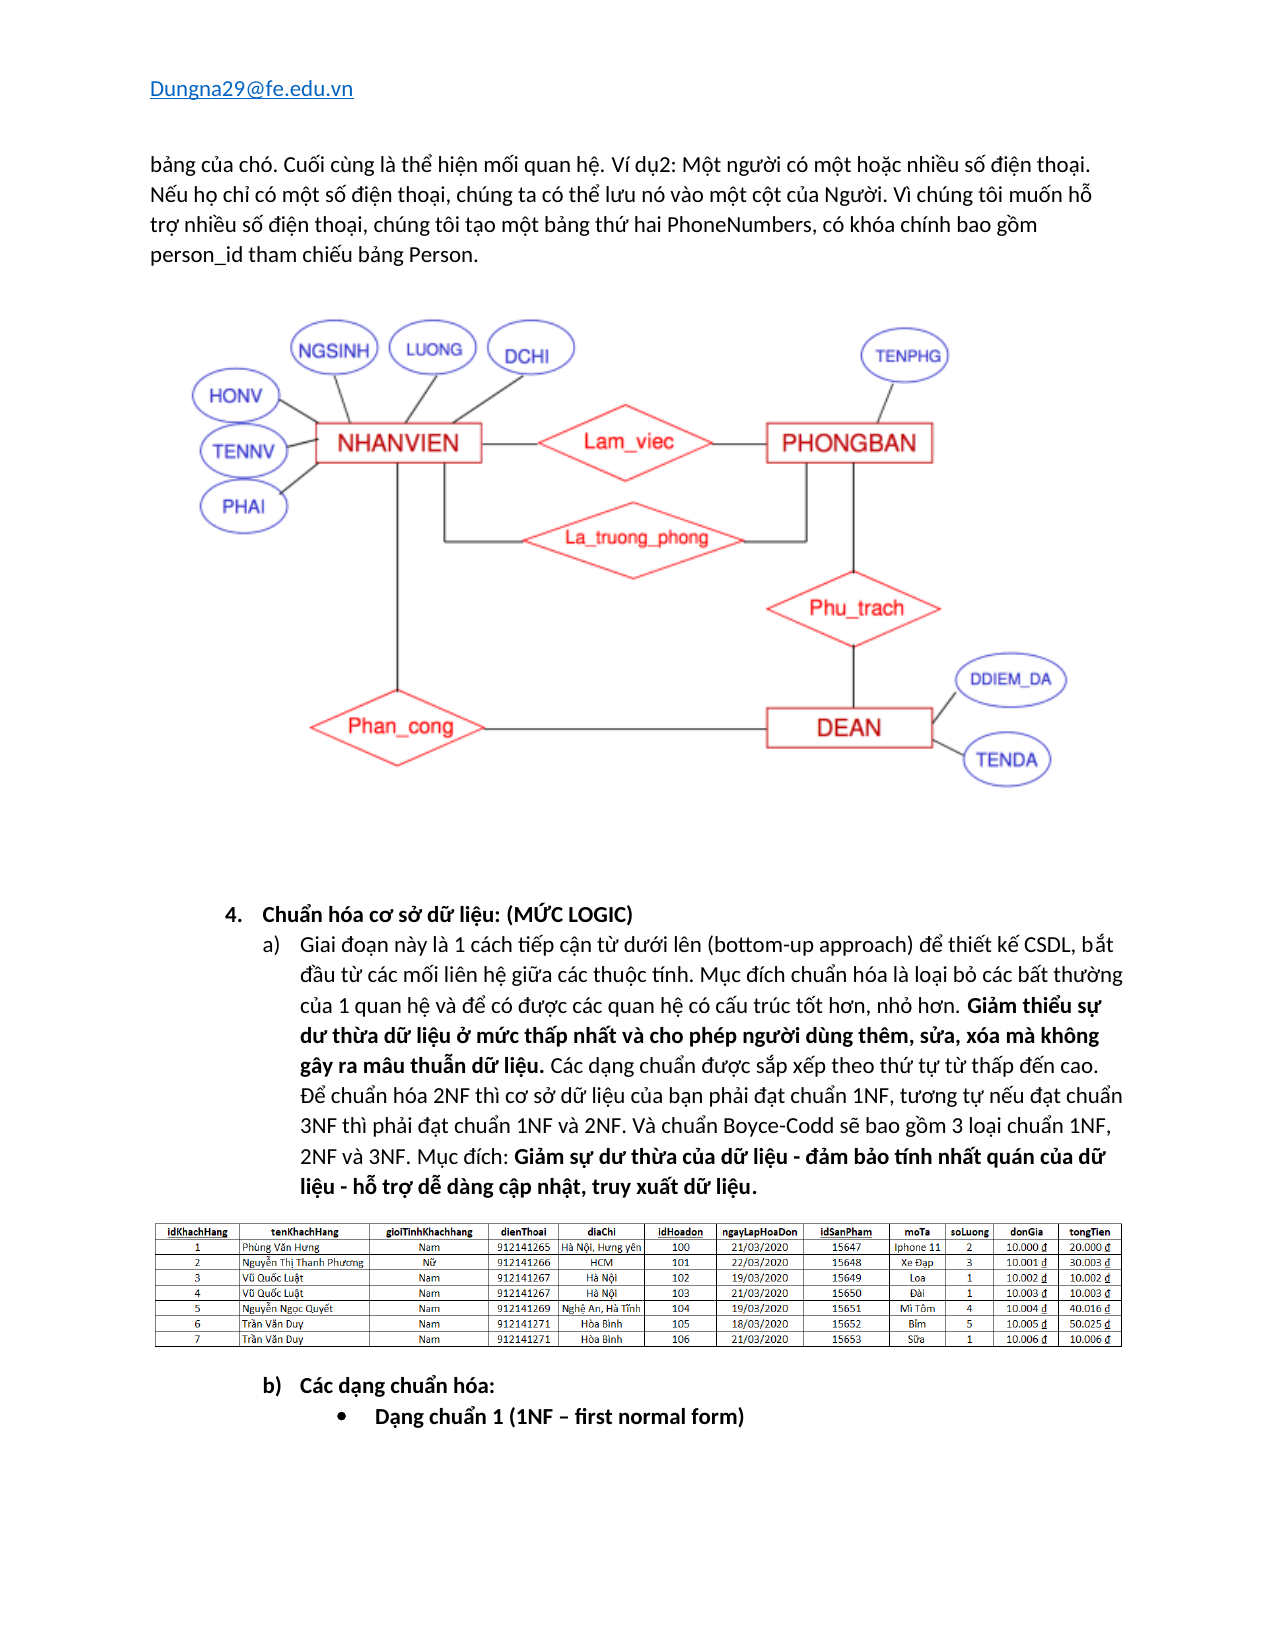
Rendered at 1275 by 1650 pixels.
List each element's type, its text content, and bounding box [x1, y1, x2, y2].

picture [150, 287, 1086, 835]
list Giai đoạn này là 1 cách tiếp cận từ dưới lên (bottom-up approach) để thiết kế CSDL, bắt đầu từ các mối liên hệ giữa các thuộc tính. Mục đích chuẩn hóa là loại bỏ các bất thường của 1 quan hệ và để có được các quan hệ có cấu trúc tốt hơn, nhỏ hơn. Giảm thiểu sự dư thừa dữ liệu ở mức thấp nhất và cho phép người dùng thêm, sửa, xóa mà không gây ra mâu thuẫn dữ liệu. Các dạng chuẩn được sắp xếp theo thứ tự từ thấp đến cao. Để chuẩn hóa 2NF thì cơ sở dữ liệu của bạn phải đạt chuẩn 1NF, tương tự nếu đạt chuẩn 3NF thì phải đạt chuẩn 1NF và 2NF. Và chuẩn Boyce-Codd sẽ bao gồm 3 loại chuẩn 1NF, 2NF và 3NF. Mục đích: Giảm sự dư thừa của dữ liệu - đảm bảo tính nhất quán của dữ liệu - hỗ trợ dễ dàng cập nhật, truy xuất dữ liệu. [262, 930, 1125, 1200]
list Chuẩn hóa cơ sở dữ liệu: (MỨC LOGIC) [225, 900, 1125, 928]
list Dạng chuẩn 1 (1NF – first normal form) [337, 1402, 1125, 1430]
picture [150, 1218, 1125, 1353]
list Các dạng chuẩn hóa: [262, 1372, 1125, 1400]
